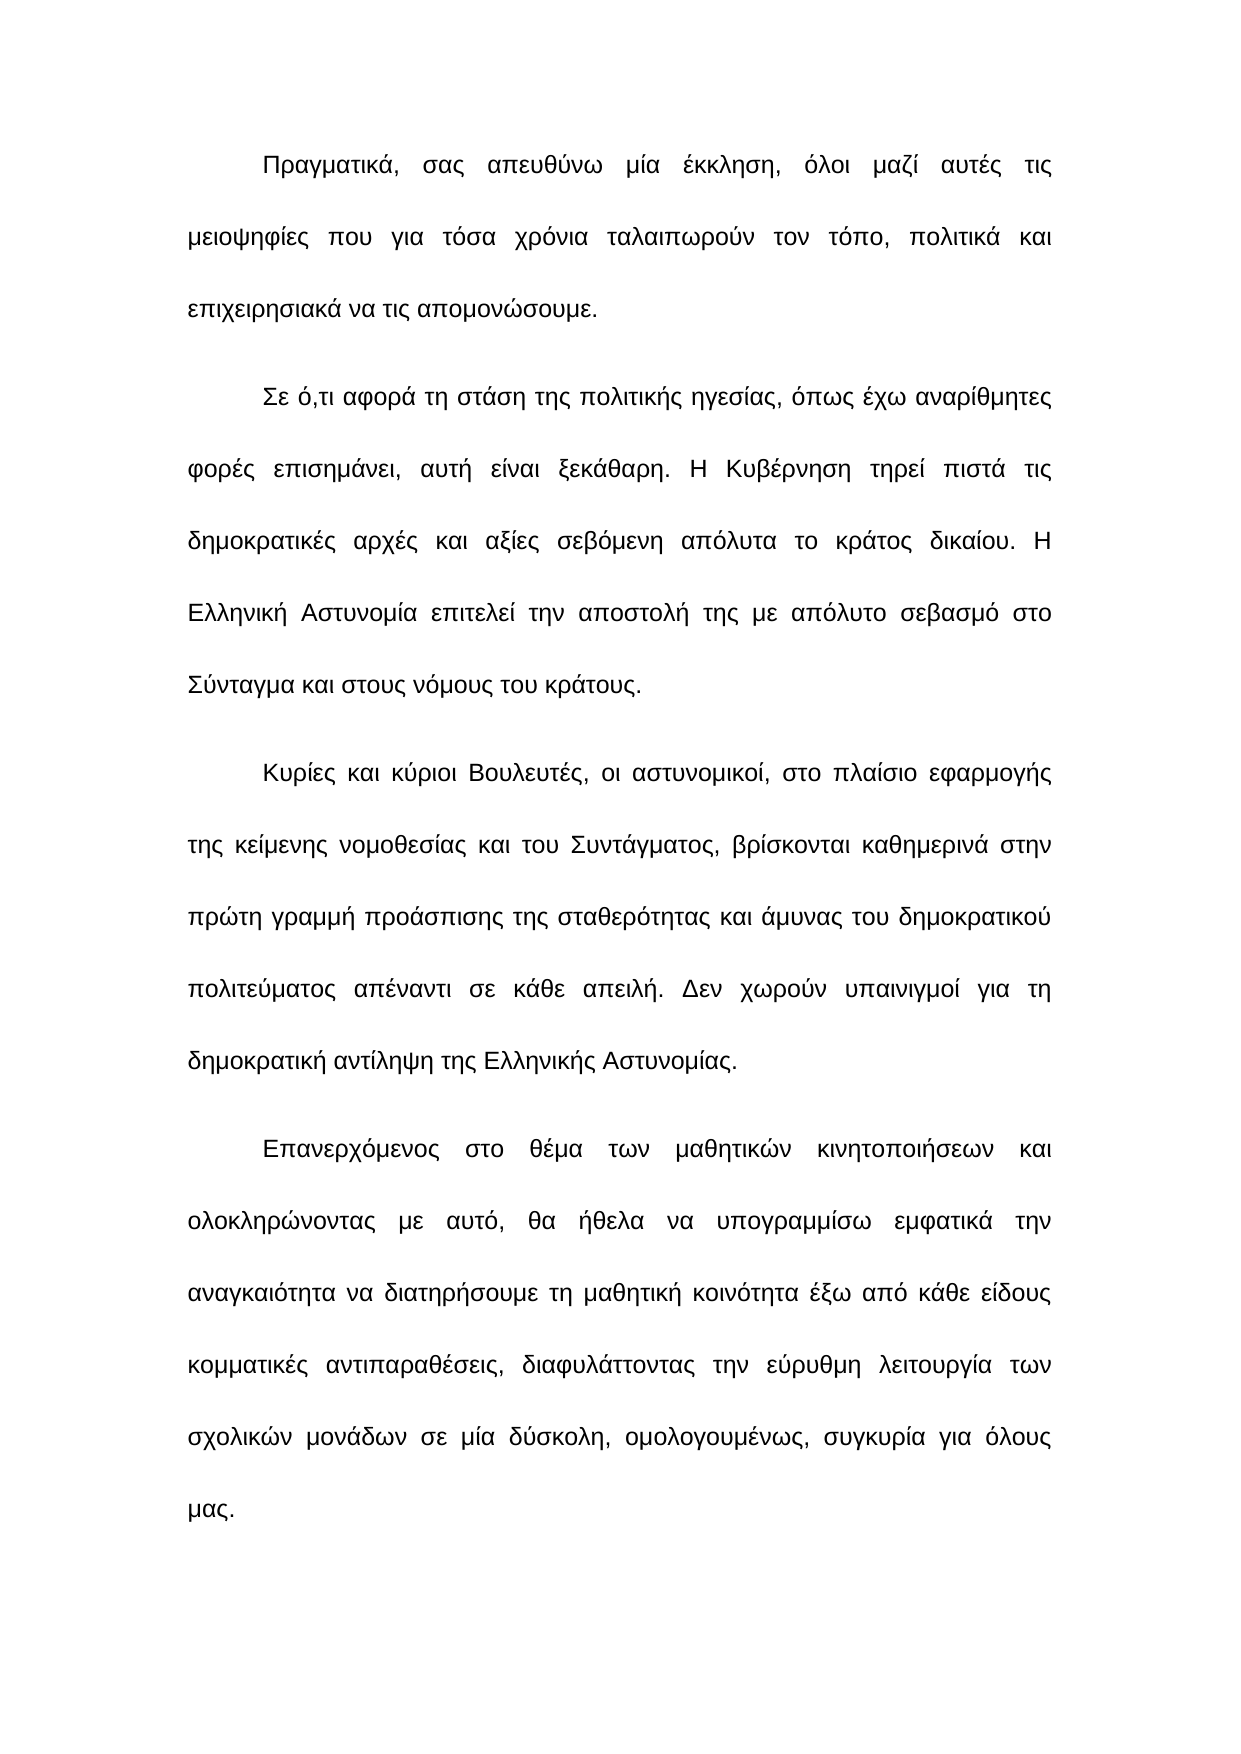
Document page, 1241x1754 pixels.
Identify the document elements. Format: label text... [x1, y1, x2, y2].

text Πραγματικά, σας απευθύνω μία έκκληση, όλοι μαζί αυτές τις μειοψηφίες που για τόσα χρόνια ταλαιπωρούν τον τόπο, πολιτικά και επιχειρησιακά να τις απομονώσουμε. [187, 150, 1053, 322]
text Επανερχόμενος στο θέμα των μαθητικών κινητοποιήσεων και ολοκληρώνοντας με αυτό, θα ήθελα να υπογραμμίσω εμφατικά την αναγκαιότητα να διατηρήσουμε τη μαθητική κοινότητα έξω από κάθε είδους κομματικές αντιπαραθέσεις, διαφυλάττοντας την εύρυθμη λειτουργία των σχολικών μονάδων σε μία δύσκολη, ομολογουμένως, συγκυρία για όλους μας. [187, 1134, 1053, 1522]
text Σε ό,τι αφορά τη στάση της πολιτικής ηγεσίας, όπως έχω αναρίθμητες φορές επισημάνει, αυτή είναι ξεκάθαρη. Η Κυβέρνηση τηρεί πιστά τις δημοκρατικές αρχές και αξίες σεβόμενη απόλυτα το κράτος δικαίου. Η Ελληνική Αστυνομία επιτελεί την αποστολή της με απόλυτο σεβασμό στο Σύνταγμα και στους νόμους του κράτους. [187, 382, 1053, 698]
text Κυρίες και κύριοι Βουλευτές, οι αστυνομικοί, στο πλαίσιο εφαρμογής της κείμενης νομοθεσίας και του Συντάγματος, βρίσκονται καθημερινά στην πρώτη γραμμή προάσπισης της σταθερότητας και άμυνας του δημοκρατικού πολιτεύματος απέναντι σε κάθε απειλή. Δεν χωρούν υπαινιγμοί για τη δημοκρατική αντίληψη της Ελληνικής Αστυνομίας. [187, 758, 1053, 1074]
